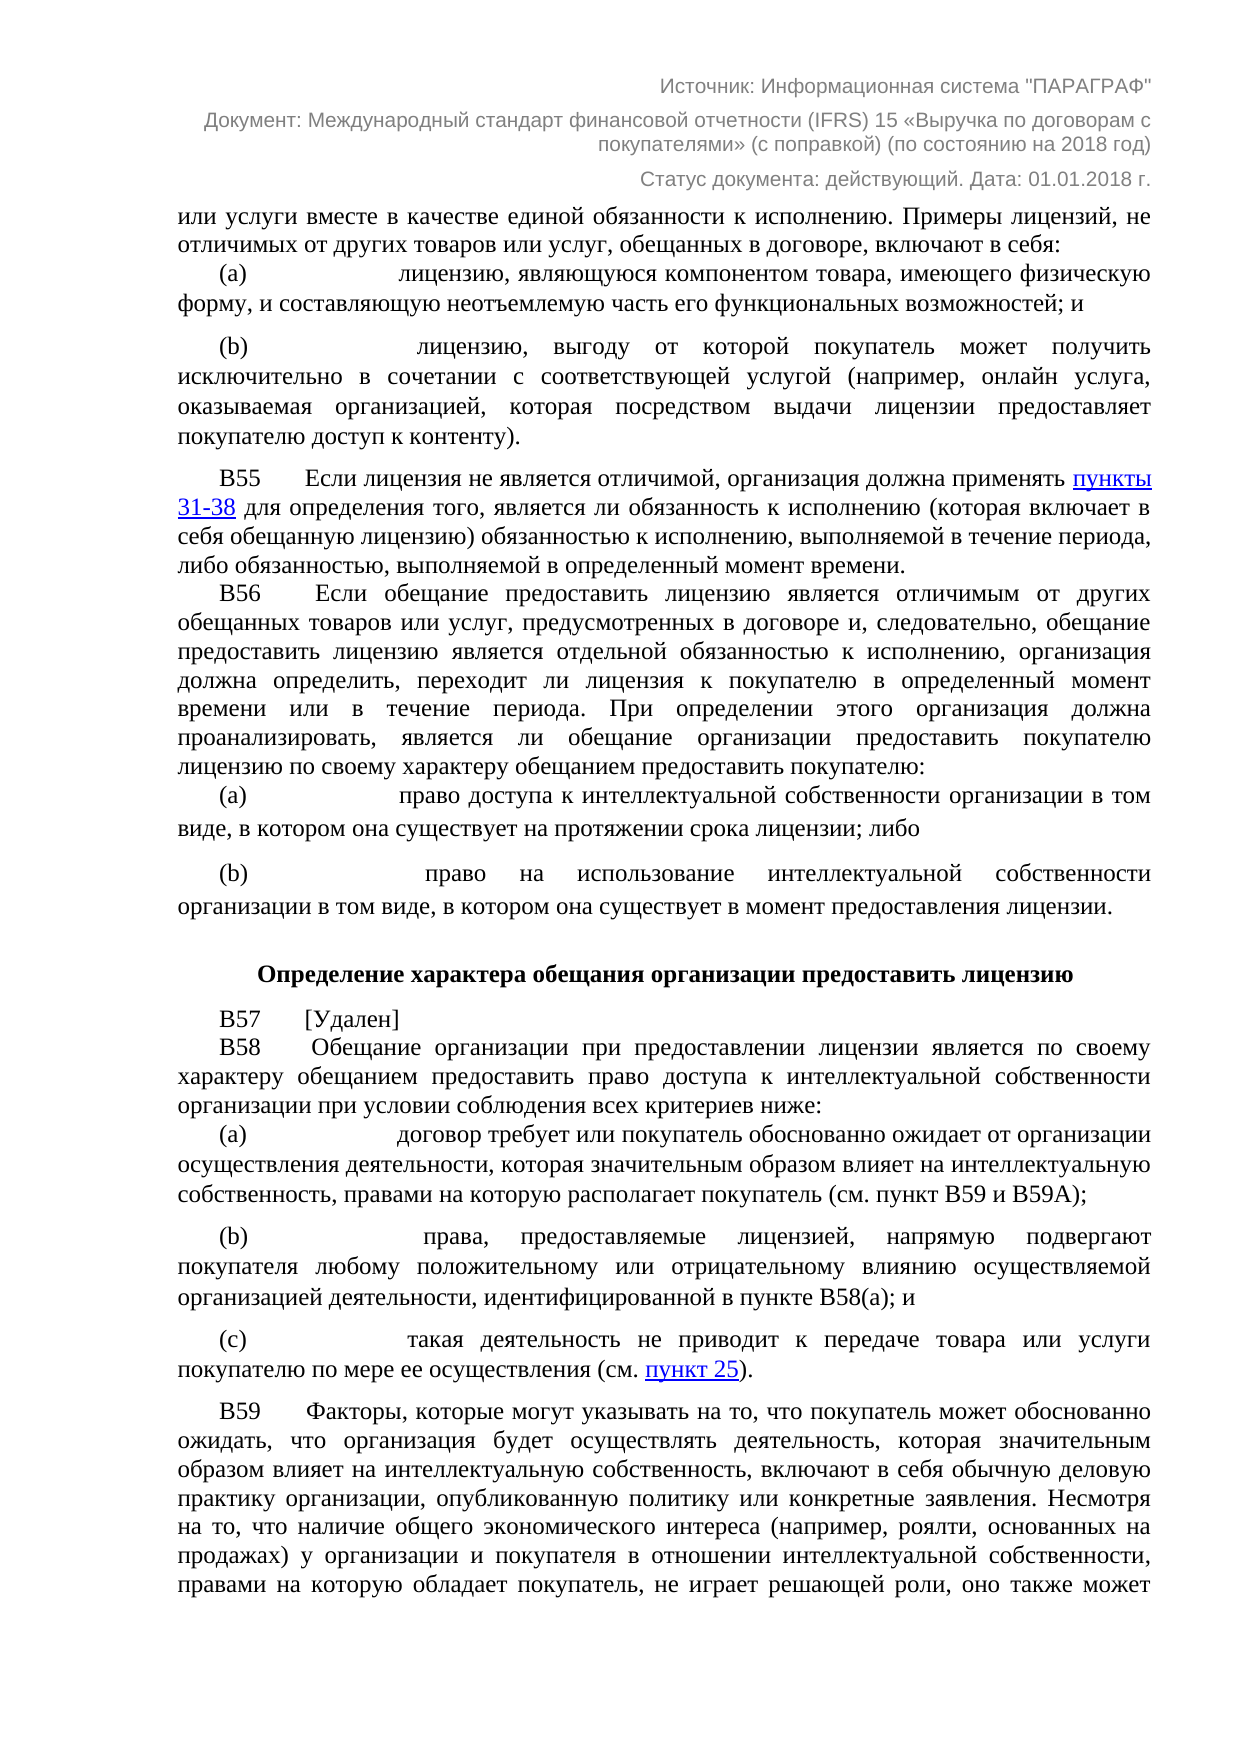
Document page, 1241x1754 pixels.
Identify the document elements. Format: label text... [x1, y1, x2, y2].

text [177, 1396, 1152, 1598]
text B57 [Удален] [177, 1004, 1152, 1032]
text (a) право доступа к интеллектуальной собственности организации в том виде, в котором она существует на протяжении срока лицензии; либо [177, 780, 1152, 842]
text B58 Обещание организации при предоставлении лицензии является по своему характеру обещанием предоставить право доступа к интеллектуальной собственности организации при условии соблюдения всех критериев ниже: [177, 1032, 1152, 1119]
text (b) право на использование интеллектуальной собственности организации в том виде, в котором она существует в момент предоставления лицензии. [177, 858, 1152, 920]
text B55 Если лицензия не является отличимой, организация должна применять пункты 31-38 для определения того, является ли обязанность к исполнению (которая включает в себя обещанную лицензию) обязанностью к исполнению, выполняемой в течение периода, либо обязанностью, выполняемой в определенный момент времени. [177, 463, 1152, 578]
text Определение характера обещания организации предоставить лицензию [257, 959, 1152, 988]
text B56 Если обещание предоставить лицензию является отличимым от других обещанных товаров или услуг, предусмотренных в договоре и, следовательно, обещание предоставить лицензию является отдельной обязанностью к исполнению, организация должна определить, переходит ли лицензия к покупателю в определенный момент времени или в течение периода. При определении этого организация должна проанализировать, является ли обещание организации предоставить покупателю лицензию по своему характеру обещанием предоставить покупателю: [177, 578, 1152, 780]
text (c) такая деятельность не приводит к передаче товара или услуги покупателю по мере ее осуществления (см. пункт 25). [177, 1324, 1152, 1383]
text (a) лицензию, являющуюся компонентом товара, имеющего физическую форму, и составляющую неотъемлемую часть его функциональных возможностей; и [177, 258, 1152, 317]
text (b) лицензию, выгоду от которой покупатель может получить исключительно в сочетании с соответствующей услугой (например, онлайн услуга, оказываемая организацией, которая посредством выдачи лицензии предоставляет покупателю доступ к контенту). [177, 331, 1152, 450]
text (a) договор требует или покупатель обоснованно ожидает от организации осуществления деятельности, которая значительным образом влияет на интеллектуальную собственность, правами на которую располагает покупатель (см. пункт B59 и В59А); [177, 1119, 1152, 1208]
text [177, 201, 1152, 258]
text (b) права, предоставляемые лицензией, напрямую подвергают покупателя любому положительному или отрицательному влиянию осуществляемой организацией деятельности, идентифицированной в пункте B58(a); и [177, 1221, 1152, 1310]
